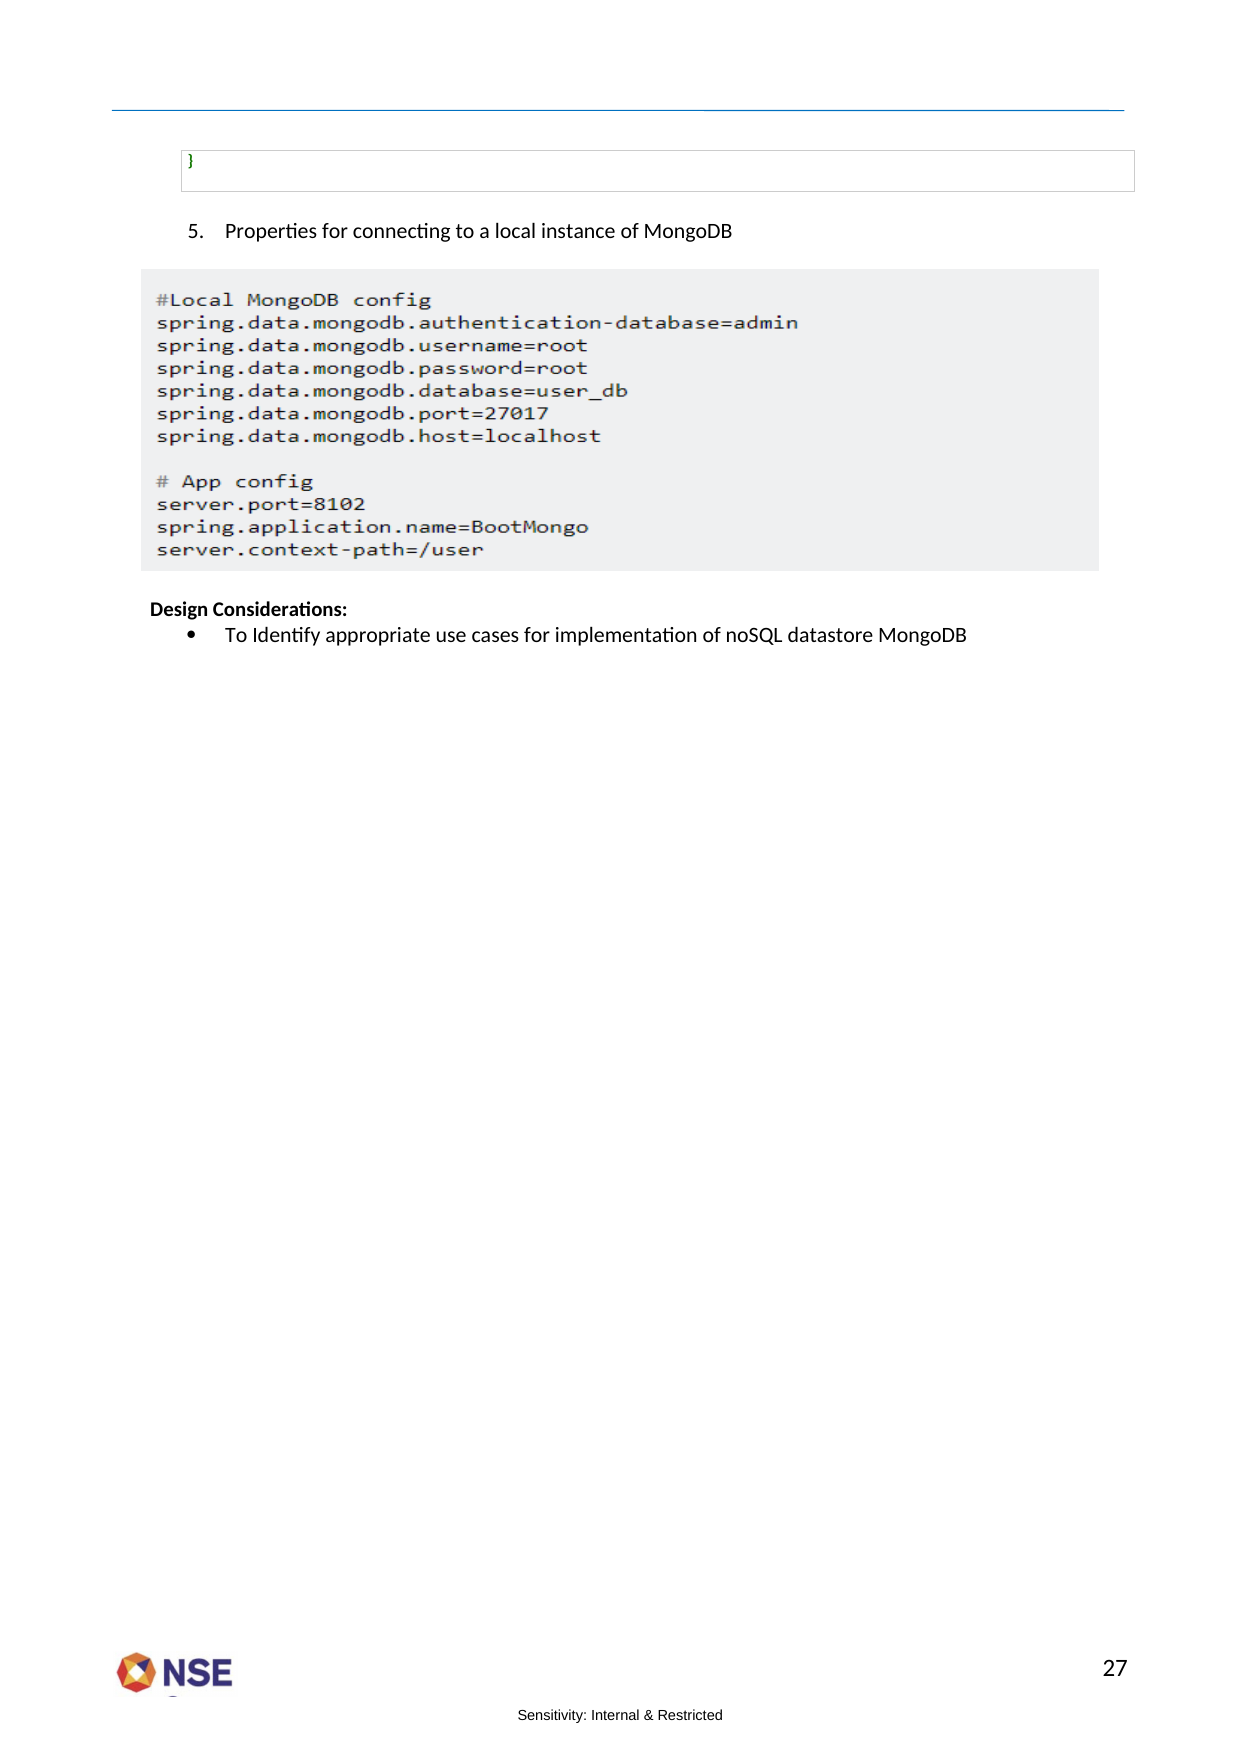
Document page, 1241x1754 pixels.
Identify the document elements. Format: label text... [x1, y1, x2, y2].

text Design Considerations: [150, 596, 1128, 622]
picture [141, 269, 1099, 571]
list Properties for connecting to a local instance of MongoDB [187, 217, 1128, 244]
text } [182, 151, 1134, 171]
picture [112, 1651, 238, 1697]
list To Identify appropriate use cases for implementation of noSQL datastore MongoDB [187, 622, 1128, 648]
